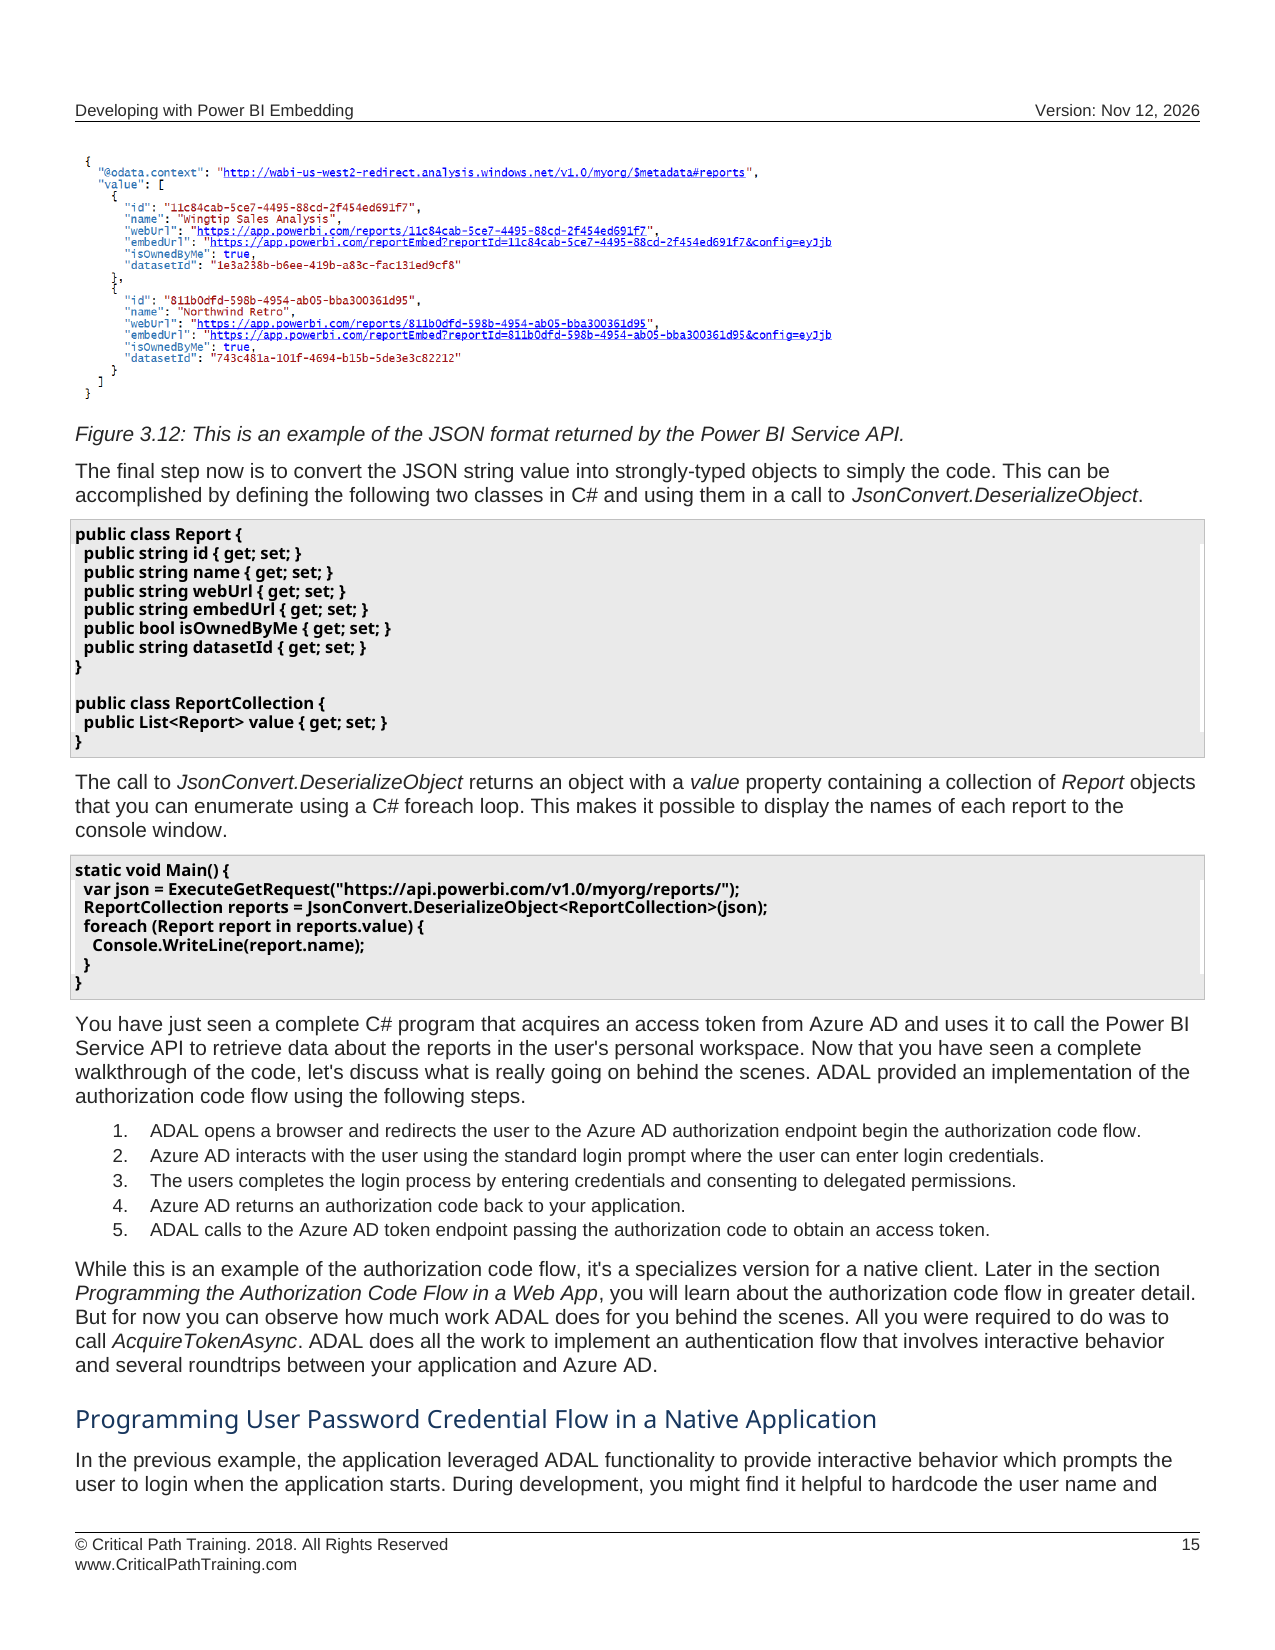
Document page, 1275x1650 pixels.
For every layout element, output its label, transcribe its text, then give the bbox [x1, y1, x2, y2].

list Azure AD returns an authorization code back to your application. [112, 1194, 1200, 1216]
text public string name { get; set; } [75, 563, 1200, 582]
text public class ReportCollection { [75, 694, 1200, 713]
subtitle Programming User Password Credential Flow in a Native Application [75, 1401, 1200, 1435]
list The users completes the login process by entering credentials and consenting to delegated permissions. [112, 1170, 1200, 1191]
text ReportCollection reports = JsonConvert.DeserializeObject<ReportCollection>(json); [75, 899, 1200, 917]
text public bool isOwnedByMe { get; set; } [75, 619, 1200, 638]
text The final step now is to convert the JSON string value into strongly-typed objects to simply the code. This can be accomplished by defining the following two classes in C# and using them in a call to JsonConvert.DeserializeObject. [75, 459, 1200, 507]
text } [71, 967, 1204, 999]
text } [75, 657, 1200, 676]
text public string datasetId { get; set; } [75, 638, 1200, 657]
list Azure AD interacts with the user using the standard login prompt where the user can enter login credentials. [112, 1145, 1200, 1166]
text var json = ExecuteGetRequest("https://api.powerbi.com/v1.0/myorg/reports/"); [75, 880, 1200, 899]
text Console.WriteLine(report.name); [75, 936, 1200, 955]
text Figure 3.12: This is an example of the JSON format returned by the Power BI Service API. [75, 422, 1200, 446]
text foreach (Report report in reports.value) { [75, 917, 1200, 936]
text The call to JsonConvert.DeserializeObject returns an object with a value property containing a collection of Report objects that you can enumerate using a C# foreach loop. This makes it possible to display the names of each report to the console window. [75, 770, 1200, 842]
text public string webUrl { get; set; } [75, 582, 1200, 601]
list ADAL calls to the Azure AD token endpoint passing the authorization code to obtain an access token. [112, 1219, 1200, 1241]
picture [75, 146, 832, 410]
text public class Report { [71, 520, 1204, 544]
text You have just seen a complete C# program that acquires an access token from Azure AD and uses it to call the Power BI Service API to retrieve data about the reports in the user's personal workspace. Now that you have seen a complete walkthrough of the code, let's discuss what is really going on behind the scenes. ADAL provided an implementation of the authorization code flow using the following steps. [75, 1012, 1200, 1108]
text While this is an example of the authorization code flow, it's a specializes version for a native client. Later in the section Programming the Authorization Code Flow in a Web App, you will learn about the authorization code flow in greater detail. But for now you can observe how much work ADAL does for you behind the scenes. All you were required to do was to call AcquireTokenAsync. ADAL does all the work to implement an authentication flow that involves interactive behavior and several roundtrips between your application and Azure AD. [75, 1257, 1200, 1376]
text public string embedUrl { get; set; } [75, 601, 1200, 619]
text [75, 1448, 1200, 1496]
text } [71, 725, 1204, 757]
text static void Main() { [71, 856, 1204, 880]
list ADAL opens a browser and redirects the user to the Azure AD authorization endpoint begin the authorization code flow. [112, 1120, 1200, 1142]
text public string id { get; set; } [75, 544, 1200, 563]
